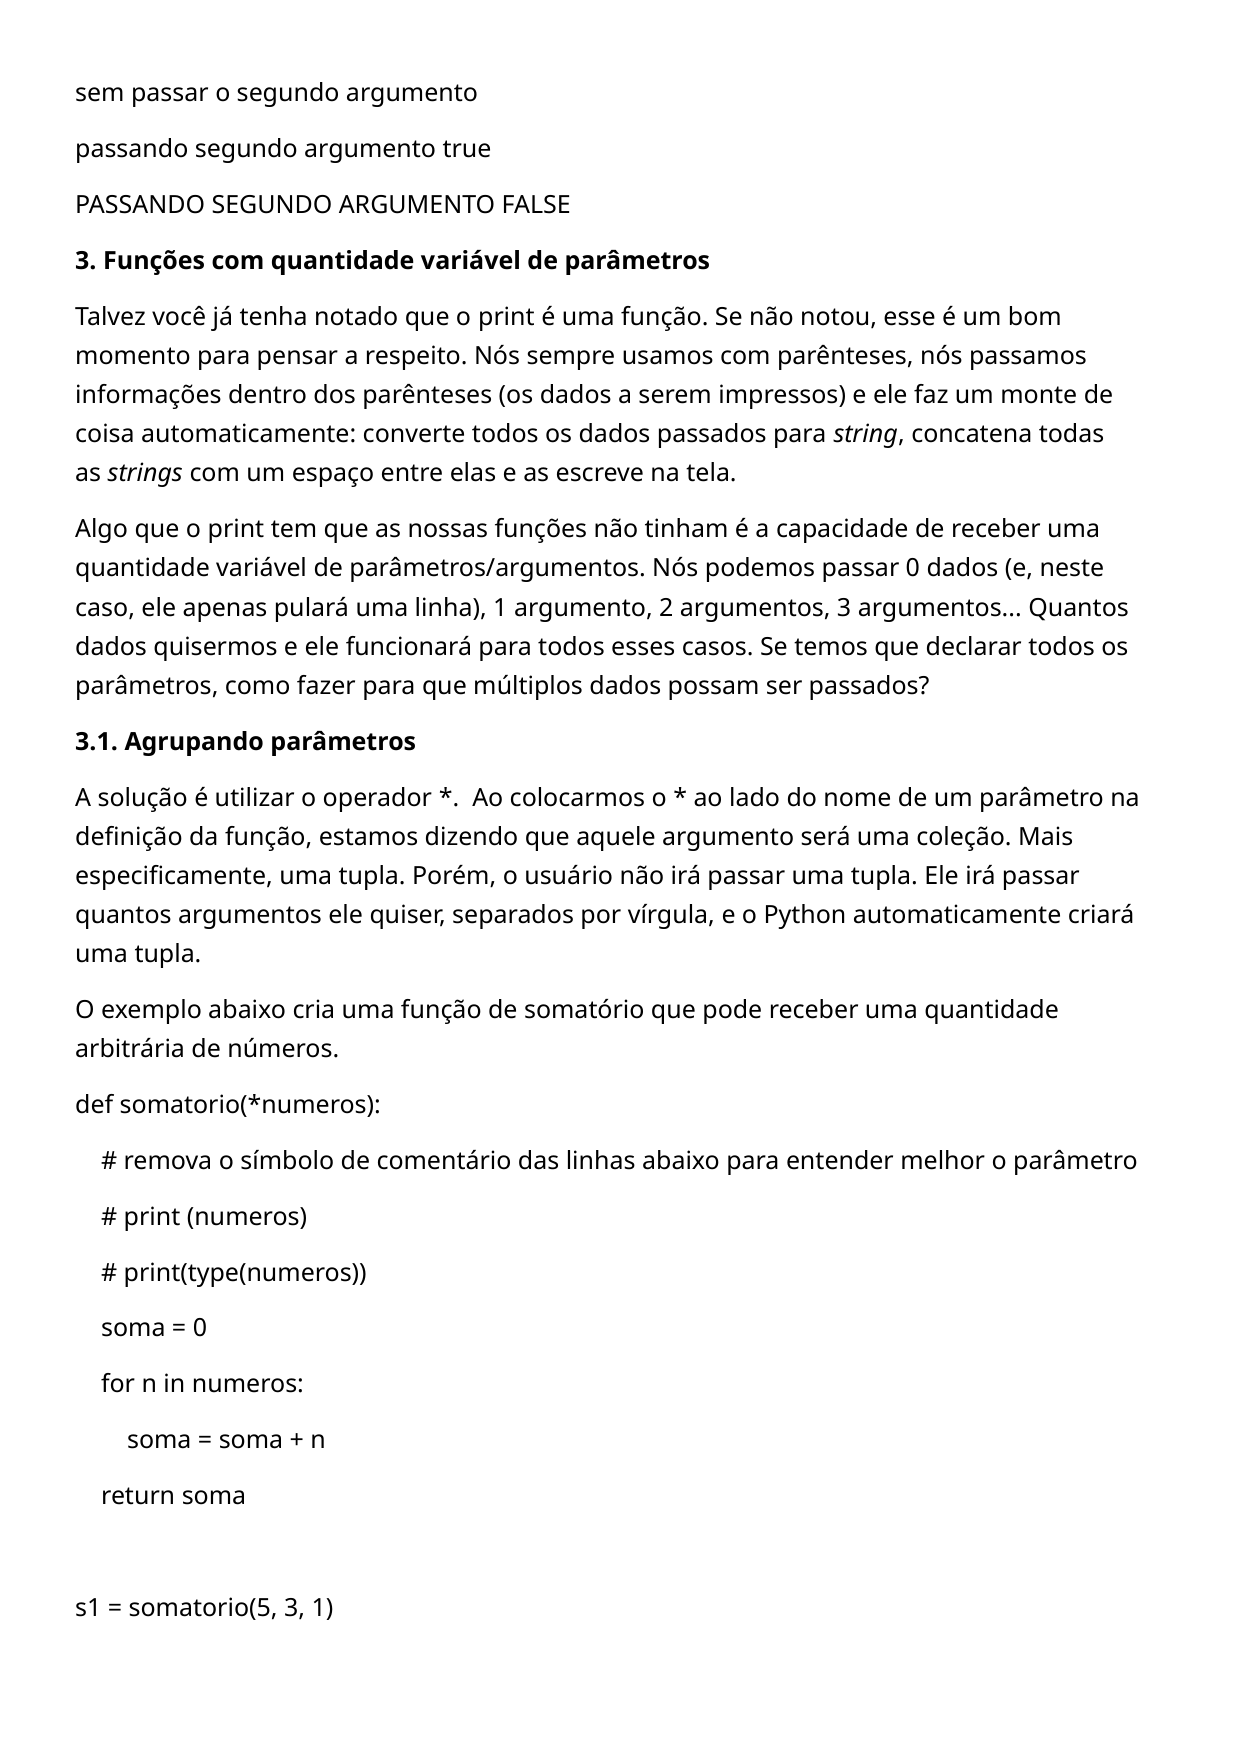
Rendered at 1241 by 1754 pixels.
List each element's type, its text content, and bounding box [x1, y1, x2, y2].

text soma = 0 [75, 1310, 1165, 1344]
text A solução é utilizar o operador *. Ao colocarmos o * ao lado do nome de um parâmetro na definição da função, estamos dizendo que aquele argumento será uma coleção. Mais especificamente, uma tupla. Porém, o usuário não irá passar uma tupla. Ele irá passar quantos argumentos ele quiser, separados por vírgula, e o Python automaticamente criará uma tupla. [75, 779, 1165, 970]
text # print(type(numeros)) [75, 1254, 1165, 1288]
text s1 = somatorio(5, 3, 1) [75, 1589, 1165, 1623]
text return soma [75, 1477, 1165, 1512]
text soma = soma + n [75, 1422, 1165, 1456]
text Algo que o print tem que as nossas funções não tinham é a capacidade de receber uma quantidade variável de parâmetros/argumentos. Nós podemos passar 0 dados (e, neste caso, ele apenas pulará uma linha), 1 argumento, 2 argumentos, 3 argumentos... Quantos dados quisermos e ele funcionará para todos esses casos. Se temos que declarar todos os parâmetros, como fazer para que múltiplos dados possam ser passados? [75, 511, 1165, 702]
text 3.1. Agrupando parâmetros [75, 723, 1165, 757]
text for n in numeros: [75, 1366, 1165, 1400]
text # print (numeros) [75, 1198, 1165, 1232]
text sem passar o segundo argumento [75, 75, 1165, 109]
text Talvez você já tenha notado que o print é uma função. Se não notou, esse é um bom momento para pensar a respeito. Nós sempre usamos com parênteses, nós passamos informações dentro dos parênteses (os dados a serem impressos) e ele faz um monte de coisa automaticamente: converte todos os dados passados para string, concatena todas as strings com um espaço entre elas e as escreve na tela. [75, 298, 1165, 489]
text 3. Funções com quantidade variável de parâmetros [75, 242, 1165, 277]
text def somatorio(*numeros): [75, 1087, 1165, 1121]
text O exemplo abaixo cria uma função de somatório que pode receber uma quantidade arbitrária de números. [75, 992, 1165, 1065]
text # remova o símbolo de comentário das linhas abaixo para entender melhor o parâmetro [75, 1142, 1165, 1177]
text PASSANDO SEGUNDO ARGUMENTO FALSE [75, 187, 1165, 221]
text passando segundo argumento true [75, 131, 1165, 165]
